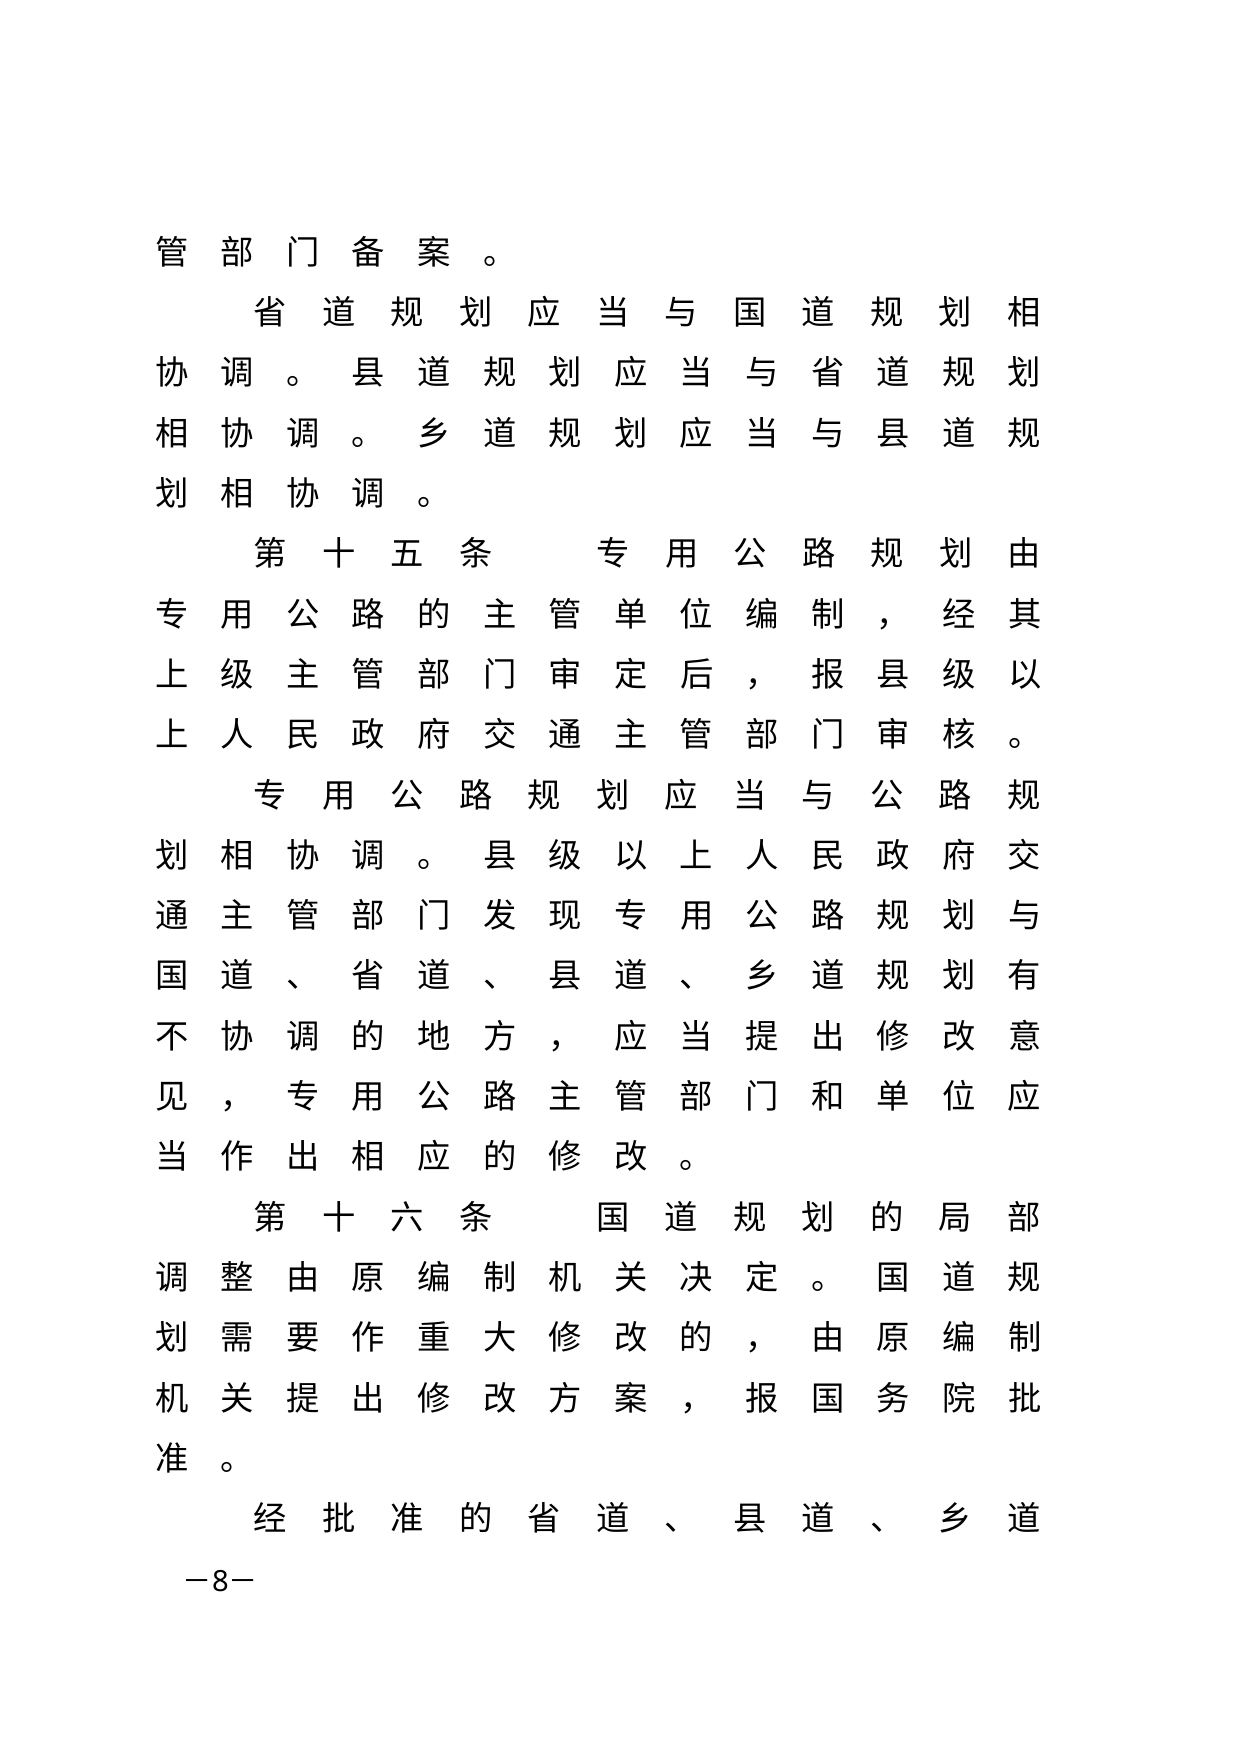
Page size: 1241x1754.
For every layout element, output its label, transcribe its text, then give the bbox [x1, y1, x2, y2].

text 依照第三款、第四款规定批准的县道、乡道规划，应当报批准机关的上一级人民政府交通主管部门备案。 [155, 219, 1073, 280]
text 第十六条 国道规划的局部调整由原编制机关决定。国道规划需要作重大修改的，由原编制机关提出修改方案，报国务院批准。 [155, 1184, 1073, 1486]
text 专用公路规划应当与公路规划相协调。县级以上人民政府交通主管部门发现专用公路规划与国道、省道、县道、乡道规划有不协调的地方，应当提出修改意见，专用公路主管部门和单位应当作出相应的修改。 [155, 762, 1073, 1184]
text 第十五条 专用公路规划由专用公路的主管单位编制，经其上级主管部门审定后，报县级以上人民政府交通主管部门审核。 [155, 521, 1073, 762]
text 省道规划应当与国道规划相协调。县道规划应当与省道规划相协调。乡道规划应当与县道规划相协调。 [155, 280, 1073, 521]
text 经批准的省道、县道、乡道公路规划需要修改的，由原编制机关提出修改方案，报原批准机关批准。 [155, 1486, 1073, 1546]
